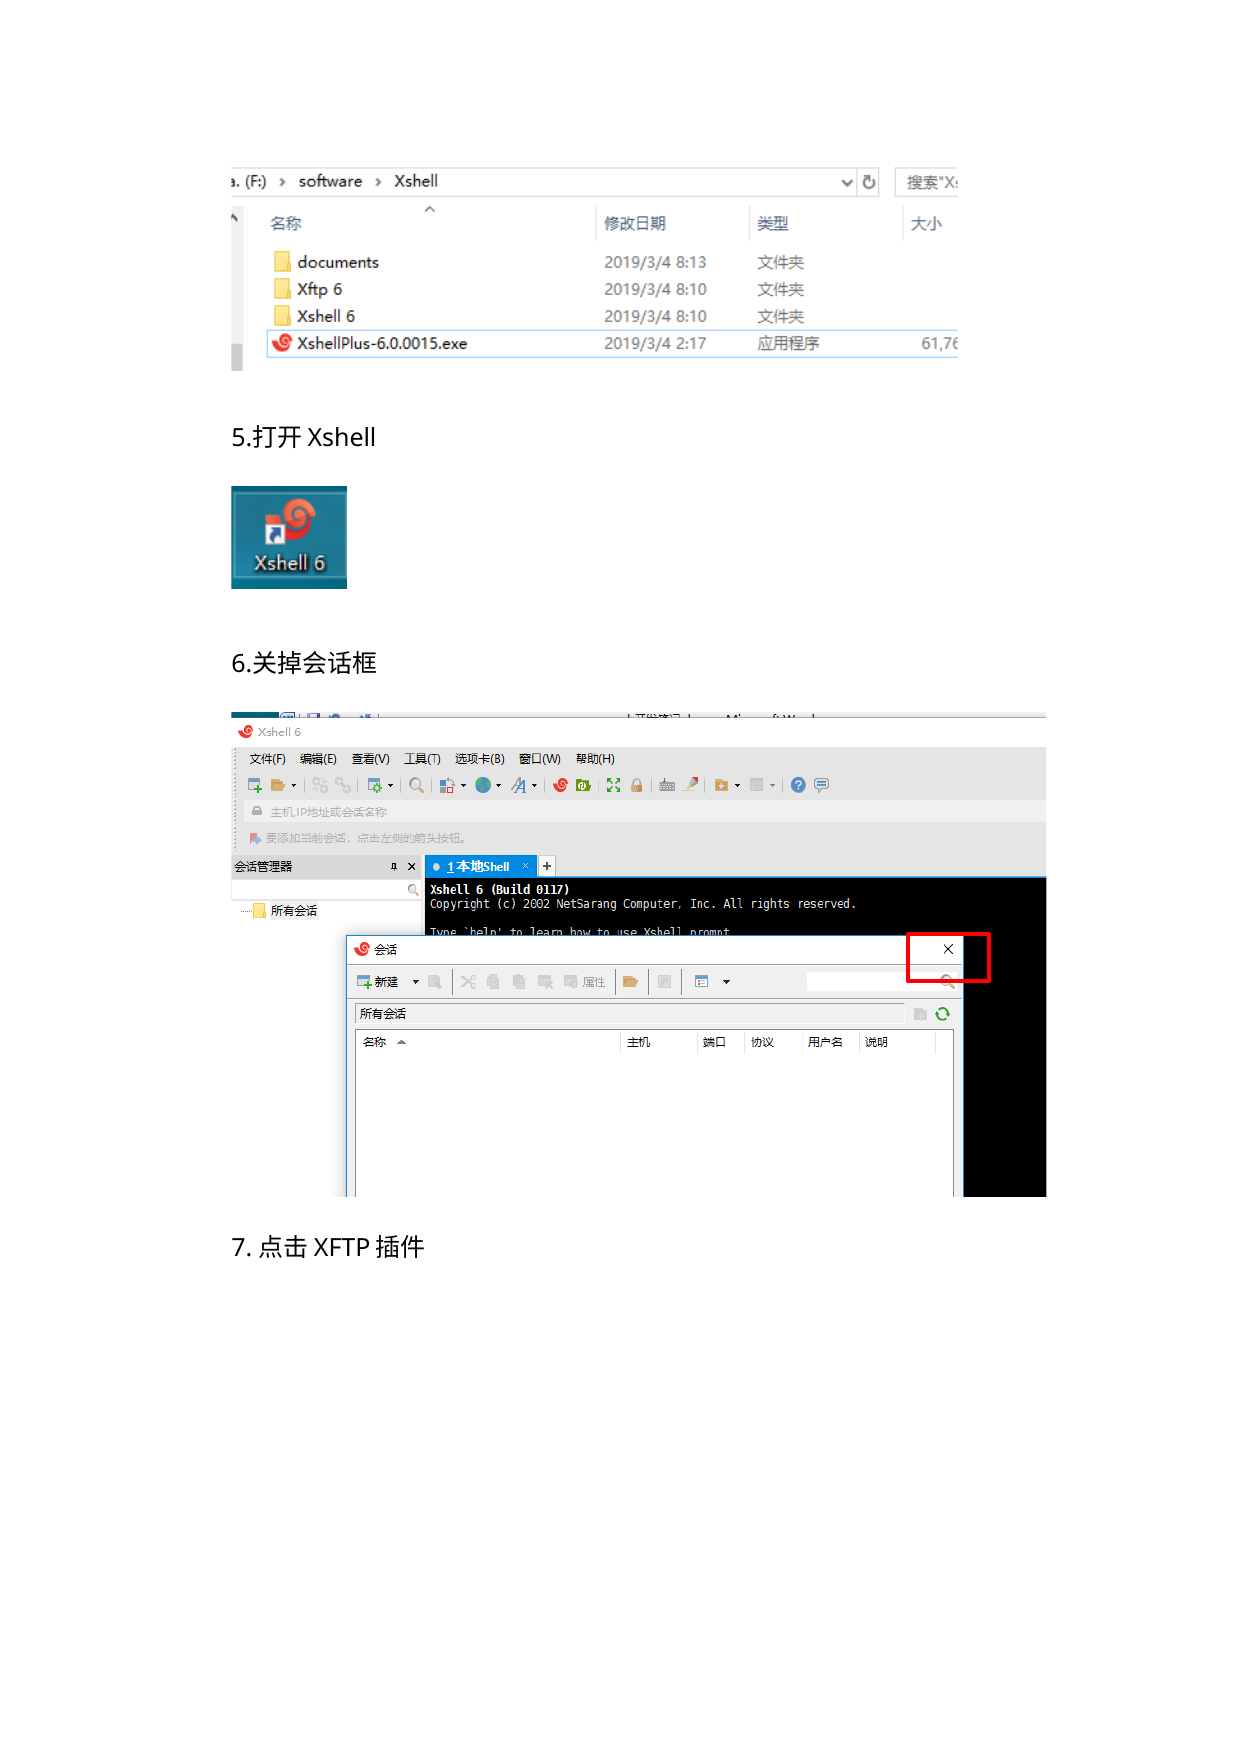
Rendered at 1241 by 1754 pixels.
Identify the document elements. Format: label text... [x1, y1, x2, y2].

picture [231, 492, 347, 579]
text 7. 点击XFTP插件 [187, 1213, 1053, 1278]
text 6.关掉会话框 [187, 629, 1053, 694]
picture [231, 162, 958, 371]
picture [231, 712, 1047, 1197]
text 5.打开Xshell [187, 403, 1053, 468]
